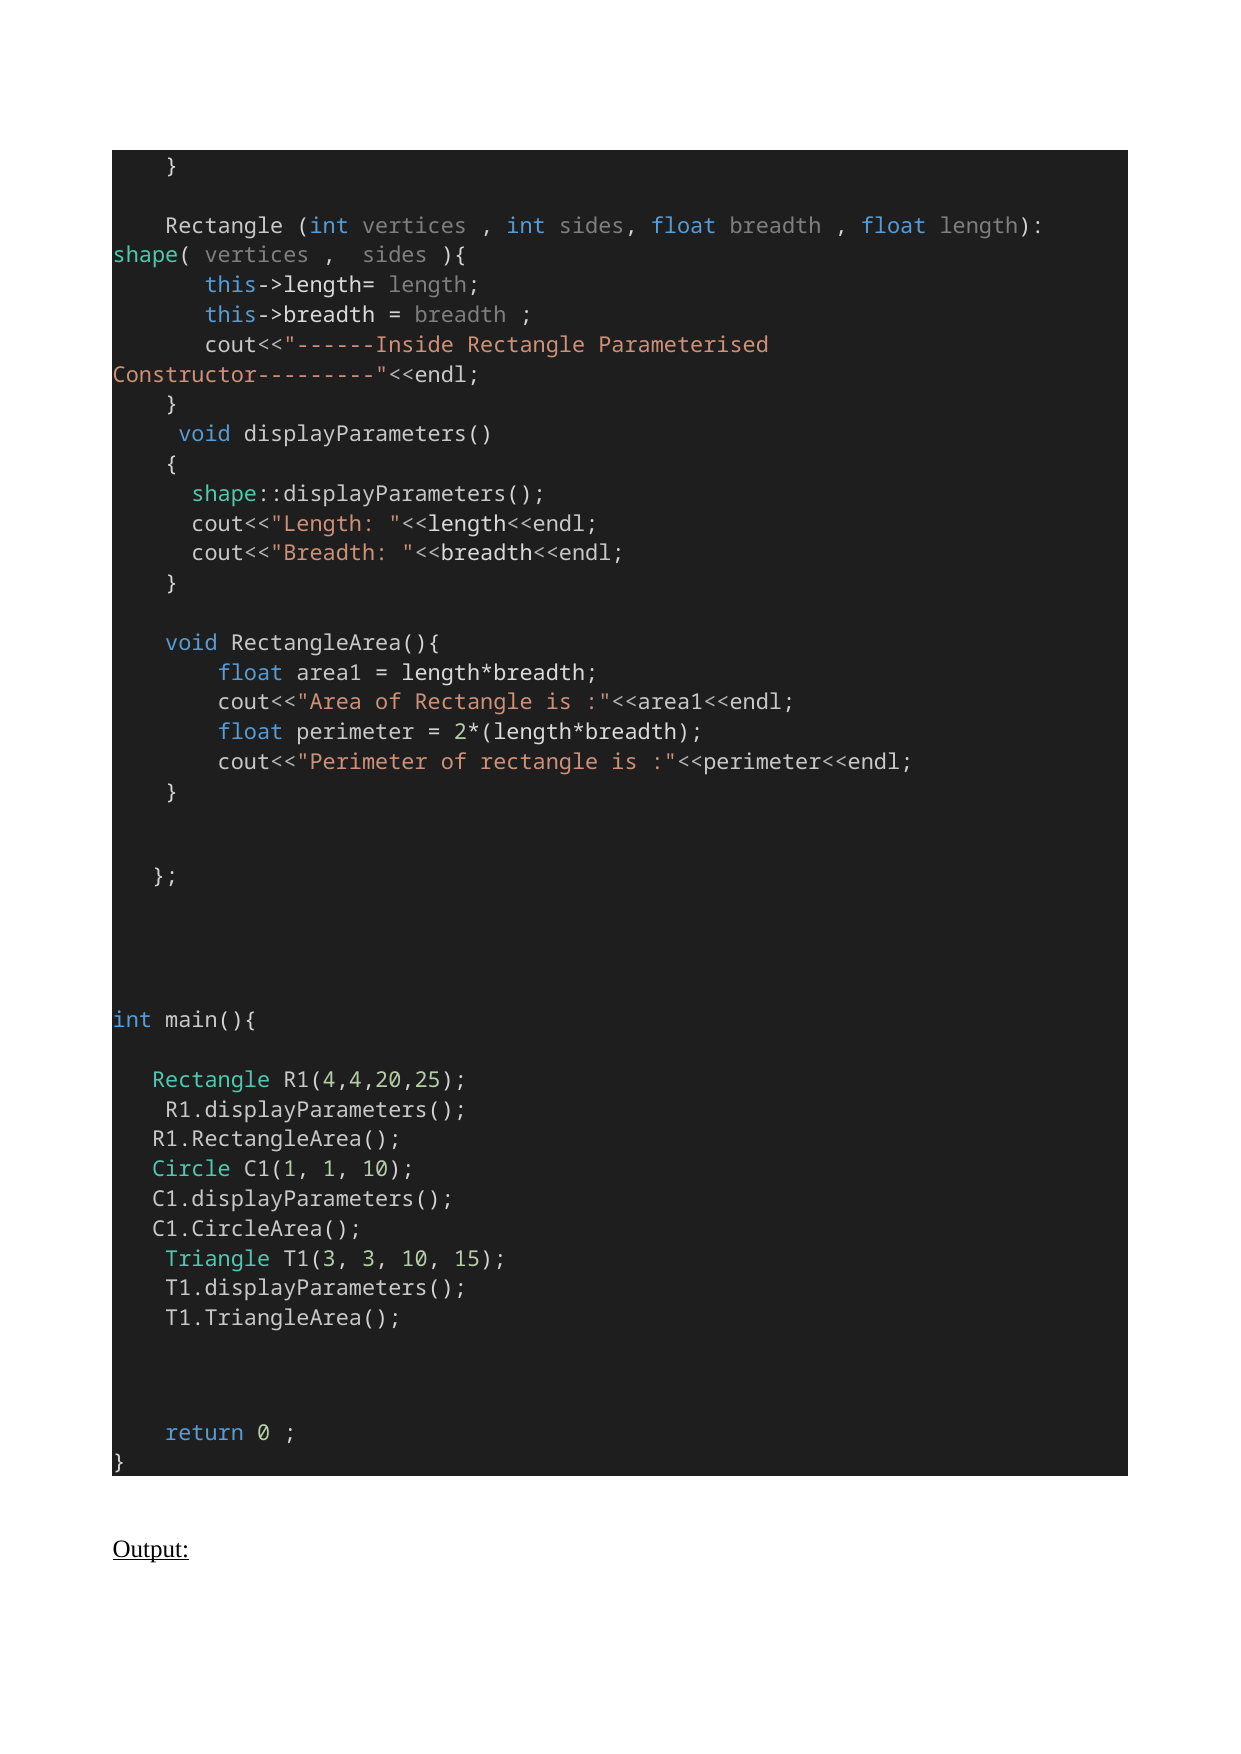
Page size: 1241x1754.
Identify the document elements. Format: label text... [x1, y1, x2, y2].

text T1.TriangleArea(); [112, 1302, 1128, 1332]
text cout<<"Length: "<<length<<endl; [112, 507, 1128, 537]
text int main(){ [112, 1004, 1128, 1034]
text } [112, 567, 1128, 597]
text float area1 = length*breadth; [112, 656, 1128, 686]
text Rectangle R1(4,4,20,25); [112, 1064, 1128, 1094]
text R1.displayParameters(); [112, 1094, 1128, 1123]
text } [112, 1446, 1128, 1476]
text T1.displayParameters(); [112, 1272, 1128, 1302]
text R1.RectangleArea(); [112, 1123, 1128, 1153]
text float perimeter = 2*(length*breadth); [112, 716, 1128, 746]
text void displayParameters() [112, 418, 1128, 448]
text } [112, 388, 1128, 418]
text cout<<"------Inside Rectangle Parameterised Constructor---------"<<endl; [112, 329, 1128, 388]
text cout<<"Area of Rectangle is :"<<area1<<endl; [112, 686, 1128, 716]
text this->length= length; [112, 269, 1128, 299]
text void RectangleArea(){ [112, 627, 1128, 656]
text return 0 ; [112, 1417, 1128, 1446]
text { [112, 448, 1128, 478]
text cout<<"Perimeter of rectangle is :"<<perimeter<<endl; [112, 746, 1128, 776]
text Output: [112, 1534, 1128, 1562]
text } [112, 150, 1128, 180]
text }; [112, 860, 1128, 890]
text Triangle T1(3, 3, 10, 15); [112, 1243, 1128, 1272]
text C1.CircleArea(); [112, 1213, 1128, 1243]
text shape::displayParameters(); [112, 478, 1128, 507]
text Circle C1(1, 1, 10); [112, 1153, 1128, 1183]
text Rectangle (int vertices , int sides, float breadth , float length): shape( vertices , sides ){ [112, 209, 1128, 269]
text this->breadth = breadth ; [112, 299, 1128, 329]
text } [112, 776, 1128, 805]
text C1.displayParameters(); [112, 1183, 1128, 1213]
text cout<<"Breadth: "<<breadth<<endl; [112, 537, 1128, 567]
